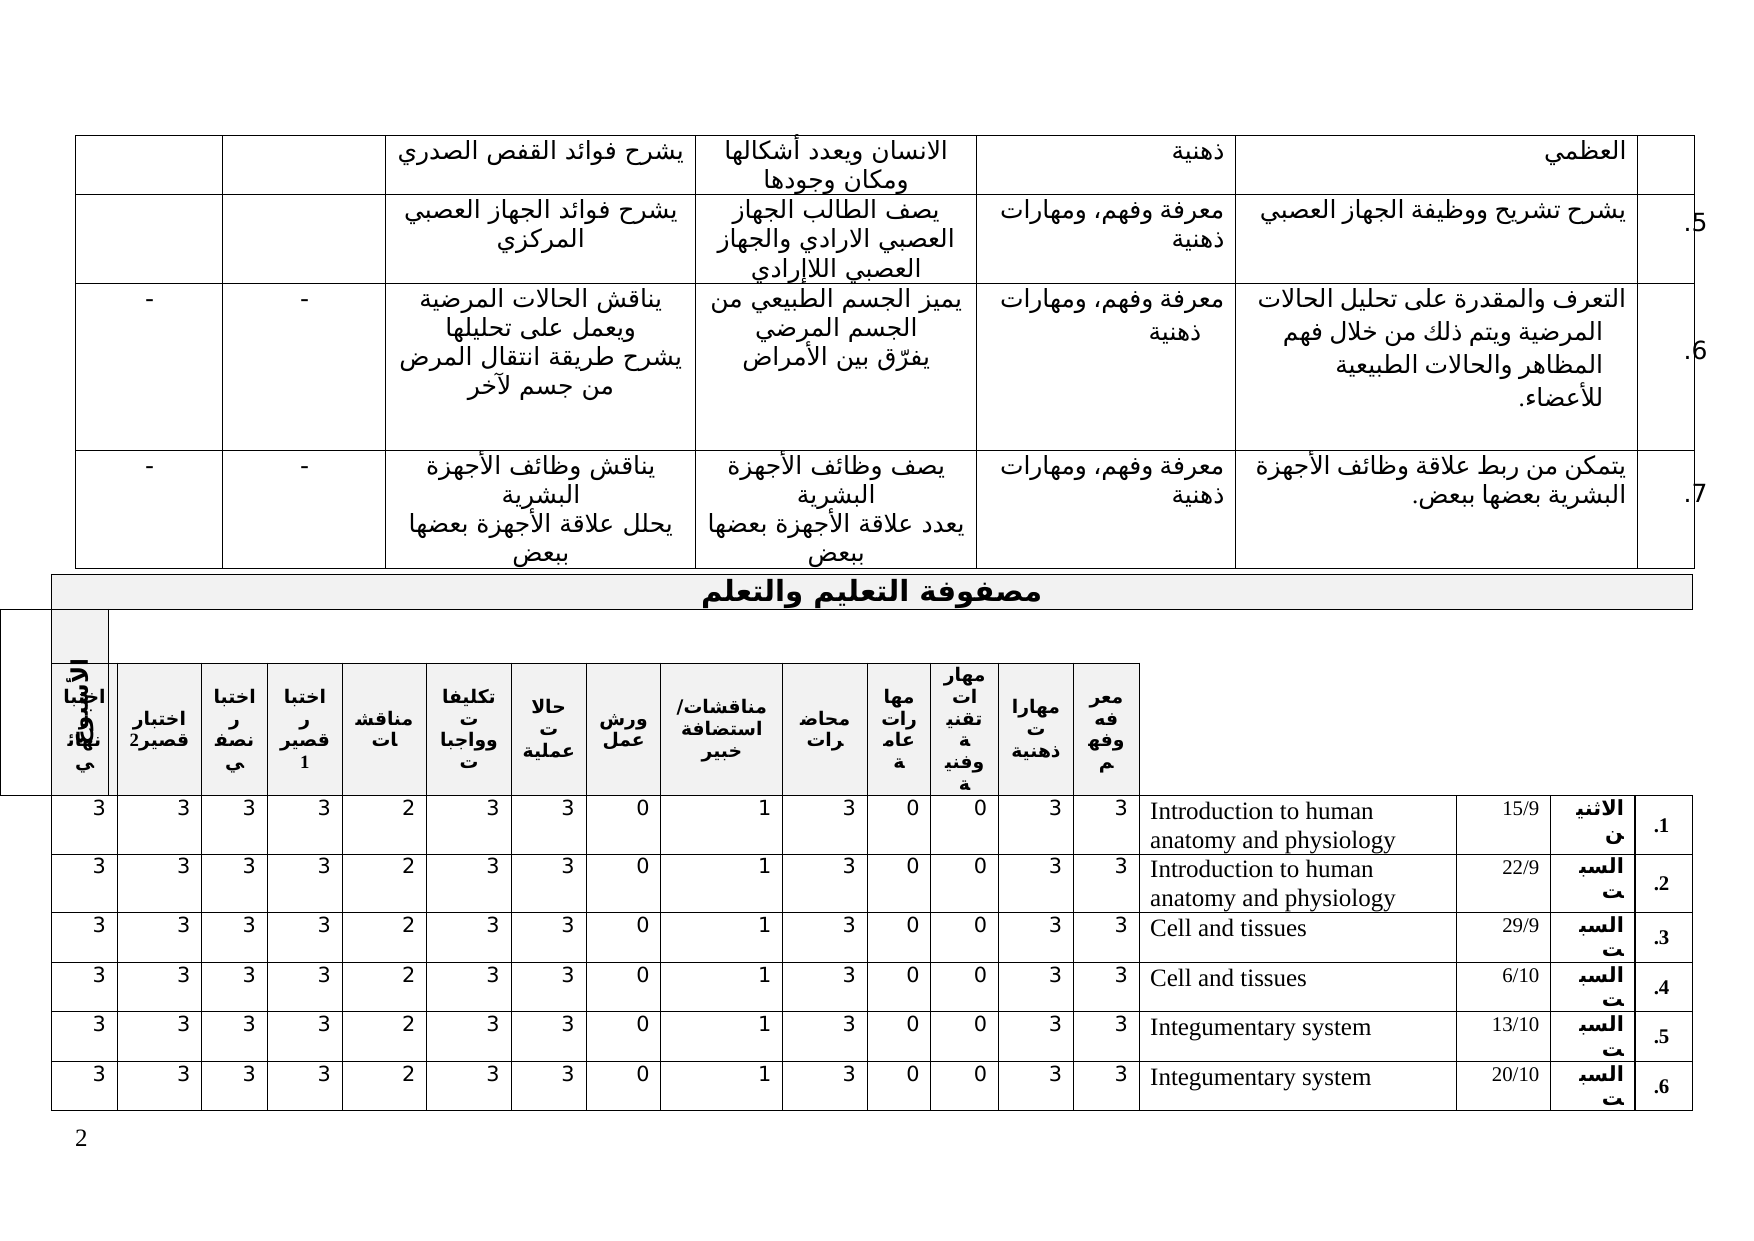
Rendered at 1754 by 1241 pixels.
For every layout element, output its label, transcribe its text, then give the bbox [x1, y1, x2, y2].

table_cell يتمكن من ربط علاقة وظائف الأجهزة البشرية بعضها ببعض. [1236, 451, 1637, 568]
table_cell 3 [118, 1012, 201, 1061]
table_cell 0 [587, 796, 660, 853]
table_cell السبت [1551, 1012, 1634, 1061]
table_cell 3 [118, 1062, 201, 1110]
table_cell Introduction to human anatomy and physiology [1140, 855, 1456, 912]
table_cell 0 [868, 855, 930, 912]
table_cell 3 [783, 913, 867, 962]
table_header مصفوفة التعليم والتعلم [52, 575, 1692, 609]
table_cell 0 [931, 796, 998, 853]
table_cell 3 [512, 796, 586, 853]
table_cell معرفه وفهم [1074, 664, 1139, 795]
table_cell يشرح تشريح ووظيفة الجهاز العصبي [1236, 195, 1637, 283]
table_cell 3 [52, 913, 117, 962]
table_cell معرفة وفهم، ومهارات ذهنية [977, 451, 1235, 568]
table_cell 3 [52, 1062, 117, 1110]
table_cell التعرف والمقدرة على تحليل الحالات المرضية ويتم ذلك من خلال فهم المظاهر والحالات الطبيعية للأعضاء. [1236, 284, 1637, 450]
table_cell 0 [868, 1062, 930, 1110]
table_cell السبت [1551, 1062, 1634, 1110]
table_cell 3 [268, 855, 342, 912]
table_cell الأسبوع [52, 610, 108, 663]
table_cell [386, 136, 695, 194]
table_cell 3 [202, 963, 267, 1011]
table_cell 3 [268, 1062, 342, 1110]
table_cell - [76, 284, 222, 450]
table_cell 0 [868, 963, 930, 1011]
table_cell 3 [512, 1012, 586, 1061]
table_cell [1236, 136, 1637, 194]
table_cell 3 [427, 963, 511, 1011]
table_cell يشرح فوائد الجهاز العصبي المركزي [386, 195, 695, 283]
table_cell 3 [999, 913, 1073, 962]
table_cell [1636, 855, 1692, 912]
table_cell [977, 136, 1235, 194]
table_cell 3 [268, 796, 342, 853]
table_cell [1638, 136, 1694, 194]
table_cell 2 [343, 1012, 426, 1061]
table_cell يناقش وظائف الأجهزة البشرية يحلل علاقة الأجهزة بعضها ببعض [386, 451, 695, 568]
table_cell 6/10 [1457, 963, 1550, 1011]
table_cell يصف وظائف الأجهزة البشرية يعدد علاقة الأجهزة بعضها ببعض [696, 451, 976, 568]
table_cell 3 [783, 1012, 867, 1061]
table_cell 3 [427, 796, 511, 853]
table_cell 3 [512, 963, 586, 1011]
table_cell مهارات تقنية وفنية [931, 664, 998, 795]
table_cell [1638, 284, 1694, 450]
table_cell [1636, 1012, 1692, 1061]
table_cell الاثنين [1551, 796, 1634, 853]
table_cell 3 [427, 855, 511, 912]
table_cell 0 [868, 796, 930, 853]
table_cell 3 [1074, 1012, 1139, 1061]
table_cell 29/9 [1457, 913, 1550, 962]
table_cell 3 [52, 796, 117, 853]
table_cell ورش عمل [587, 664, 660, 795]
table_cell 3 [783, 796, 867, 853]
table_cell 13/10 [1457, 1012, 1550, 1061]
table_cell 3 [52, 855, 117, 912]
table_cell حالات عملية [512, 664, 586, 795]
table_cell 3 [52, 1012, 117, 1061]
table_cell 0 [931, 1062, 998, 1110]
table_cell - [223, 284, 385, 450]
table_cell 1 [661, 796, 782, 853]
table_cell 3 [118, 963, 201, 1011]
table_cell Introduction to human anatomy and physiology [1140, 796, 1456, 853]
table_cell 2 [343, 796, 426, 853]
table_cell 3 [427, 1062, 511, 1110]
table_cell 3 [999, 1012, 1073, 1061]
table_cell معرفة وفهم، ومهارات ذهنية [977, 284, 1235, 450]
table_cell 3 [118, 855, 201, 912]
table_cell 0 [868, 913, 930, 962]
table_cell يناقش الحالات المرضية ويعمل على تحليلها يشرح طريقة انتقال المرض من جسم لآخر [386, 284, 695, 450]
table_cell [1636, 913, 1692, 962]
table_cell Integumentary system [1140, 1012, 1456, 1061]
table_cell يصف الطالب الجهاز العصبي الارادي والجهاز العصبي اللاإرادي [696, 195, 976, 283]
table_cell [1638, 451, 1694, 568]
table_cell 1 [661, 913, 782, 962]
table_cell [76, 195, 222, 283]
table_cell 3 [118, 913, 201, 962]
table_cell مهارات ذهنية [999, 664, 1073, 795]
table_cell 2 [343, 1062, 426, 1110]
table_cell 22/9 [1457, 855, 1550, 912]
table_cell 0 [587, 1012, 660, 1061]
table_cell 3 [268, 1012, 342, 1061]
table_cell 1 [661, 1062, 782, 1110]
table_cell - [223, 136, 385, 194]
table_cell 3 [1074, 796, 1139, 853]
table_cell 0 [931, 963, 998, 1011]
table_cell السبت [1551, 855, 1634, 912]
table_cell 2 [343, 913, 426, 962]
table_cell اختبار قصير1 [268, 664, 342, 795]
table_cell [1638, 195, 1694, 283]
table_cell 0 [931, 913, 998, 962]
table_cell 1 [661, 963, 782, 1011]
table_cell اختبار نهائي [52, 664, 108, 795]
table_cell 3 [202, 796, 267, 853]
table_cell 3 [202, 1012, 267, 1061]
table_cell Cell and tissues [1140, 913, 1456, 962]
table_cell 3 [427, 913, 511, 962]
table_cell 0 [587, 963, 660, 1011]
table_cell 3 [783, 855, 867, 912]
table_cell 3 [202, 1062, 267, 1110]
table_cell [696, 136, 976, 194]
table_cell [1636, 796, 1692, 853]
table_cell 3 [999, 1062, 1073, 1110]
table_cell Integumentary system [1140, 1062, 1456, 1110]
table_cell يميز الجسم الطبيعي من الجسم المرضي يفرّق بين الأمراض [696, 284, 976, 450]
table_cell 3 [1074, 1062, 1139, 1110]
table_cell 20/10 [1457, 1062, 1550, 1110]
table_cell 1 [661, 1012, 782, 1061]
table_cell مناقشات/ استضافة خبير [661, 664, 782, 795]
table_cell 0 [587, 1062, 660, 1110]
table_cell 3 [512, 855, 586, 912]
table_cell معرفة وفهم، ومهارات ذهنية [977, 195, 1235, 283]
table_cell 0 [868, 1012, 930, 1061]
table_cell - [223, 451, 385, 568]
table_cell 3 [427, 1012, 511, 1061]
table_cell 0 [931, 855, 998, 912]
table_cell 3 [783, 963, 867, 1011]
table_cell تكليفات وواجبات [427, 664, 511, 795]
table_cell 3 [999, 855, 1073, 912]
table_cell اختبار قصير2 [118, 664, 201, 795]
table_cell محاضرات [783, 664, 867, 795]
table_cell 3 [1074, 913, 1139, 962]
table_cell 3 [512, 1062, 586, 1110]
table_cell 2 [343, 855, 426, 912]
table_cell 3 [52, 963, 117, 1011]
table_cell 2 [343, 963, 426, 1011]
table_cell 3 [999, 796, 1073, 853]
table_cell [1636, 1062, 1692, 1110]
table_cell 3 [202, 913, 267, 962]
table_cell 3 [1074, 855, 1139, 912]
table_cell 3 [268, 963, 342, 1011]
table_cell 15/9 [1457, 796, 1550, 853]
table_cell مهارات عامة [868, 664, 930, 795]
table_cell مناقشات [343, 664, 426, 795]
table_cell [1636, 963, 1692, 1011]
table_cell 3 [783, 1062, 867, 1110]
table_cell السبت [1551, 963, 1634, 1011]
table_cell 3 [512, 913, 586, 962]
table_cell 1 [661, 855, 782, 912]
table_cell [223, 195, 385, 283]
table_cell السبت [1551, 913, 1634, 962]
table_cell اختبار نصفي [202, 664, 267, 795]
table_cell 0 [587, 855, 660, 912]
table_cell Cell and tissues [1140, 963, 1456, 1011]
table_cell 3 [202, 855, 267, 912]
table_cell 0 [587, 913, 660, 962]
table_cell - [76, 136, 222, 194]
table_cell - [76, 451, 222, 568]
table_cell 3 [268, 913, 342, 962]
table_cell 3 [1074, 963, 1139, 1011]
table_cell 3 [118, 796, 201, 853]
table_cell 0 [931, 1012, 998, 1061]
table_cell 3 [999, 963, 1073, 1011]
